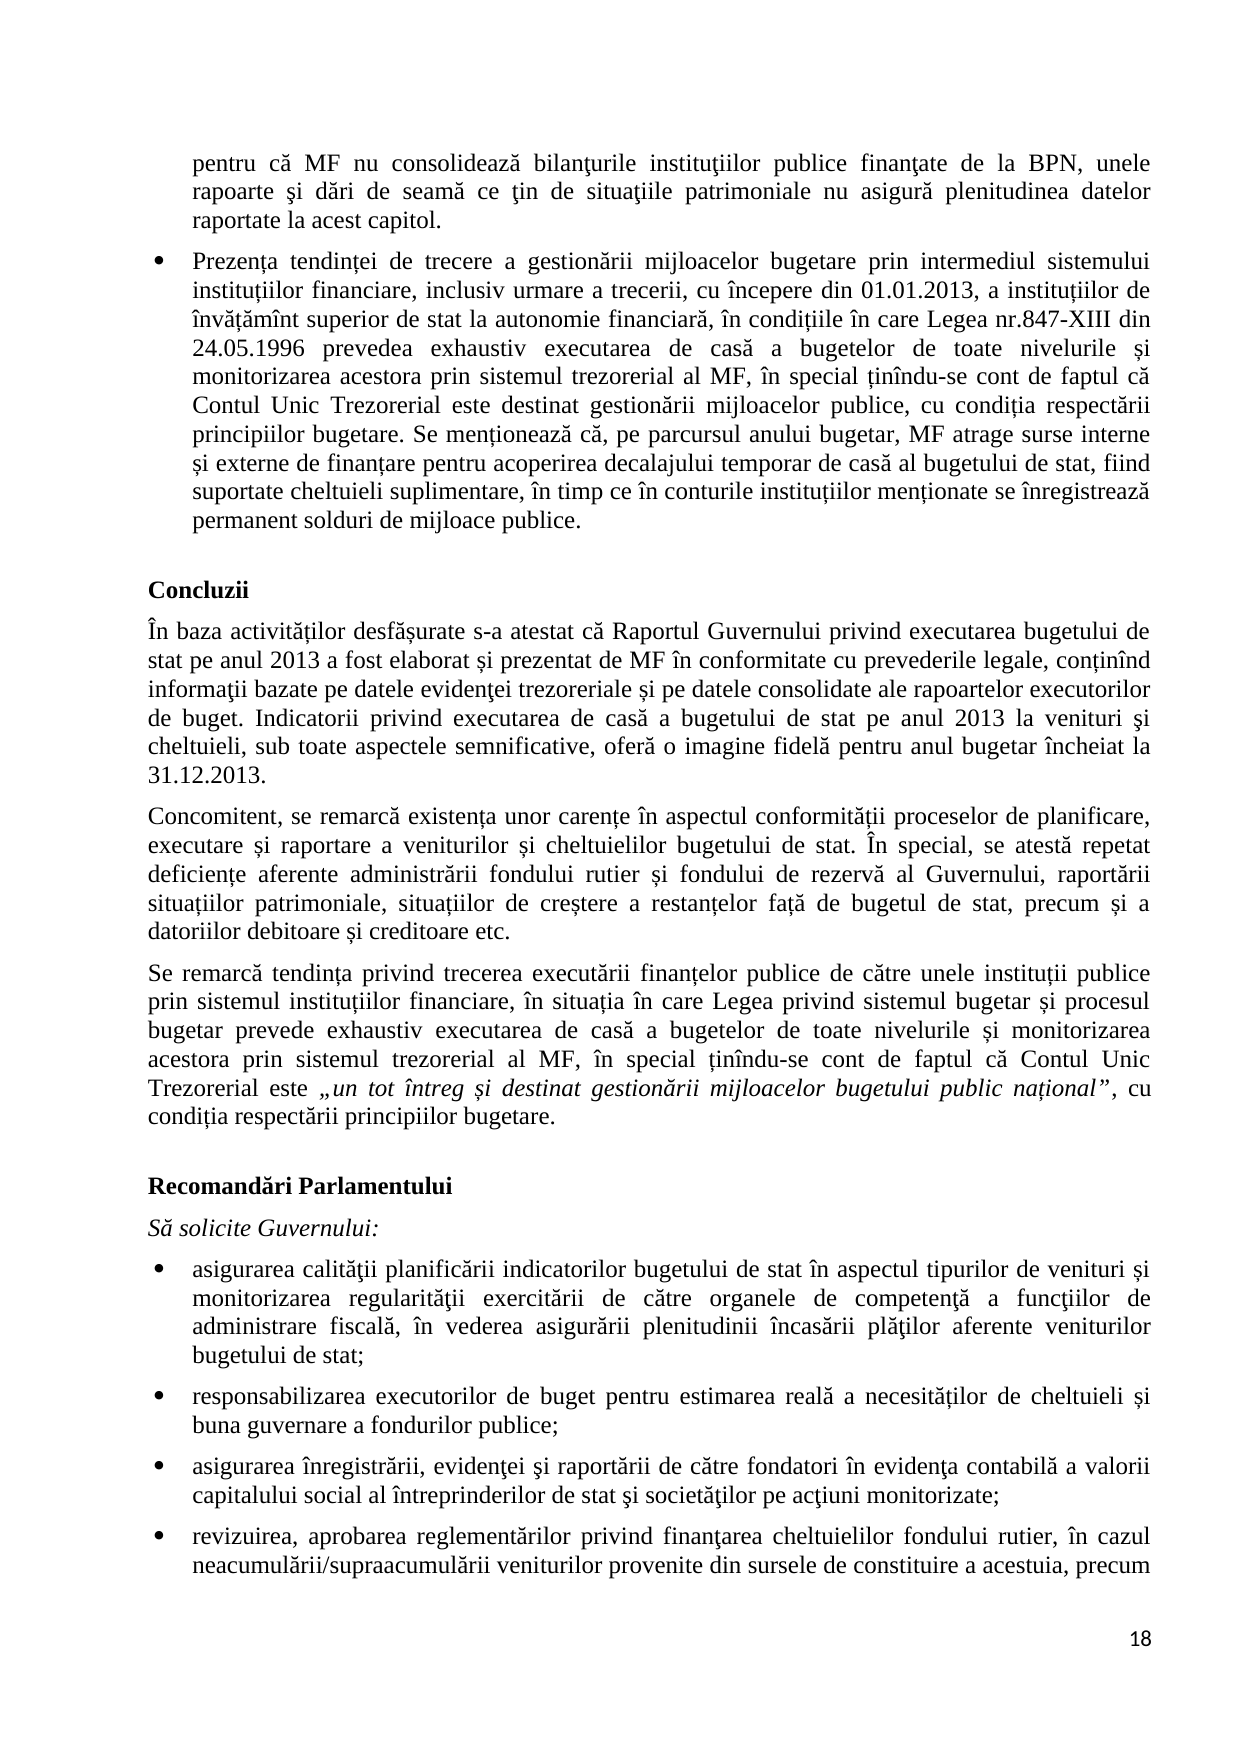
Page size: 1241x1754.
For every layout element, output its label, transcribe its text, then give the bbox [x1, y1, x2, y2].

list Prezența tendinței de trecere a gestionării mijloacelor bugetare prin intermediul sistemului instituțiilor financiare, inclusiv urmare a trecerii, cu începere din 01.01.2013, a instituțiilor de învățămînt superior de stat la autonomie financiară, în condițiile în care Legea nr.847-XIII din 24.05.1996 prevedea exhaustiv executarea de casă a bugetelor de toate nivelurile și monitorizarea acestora prin sistemul trezorerial al MF, în special ținîndu-se cont de faptul că Contul Unic Trezorerial este destinat gestionării mijloacelor publice, cu condiția respectării principiilor bugetare. Se menționează că, pe parcursul anului bugetar, MF atrage surse interne și externe de finanțare pentru acoperirea decalajului temporar de casă al bugetului de stat, fiind suportate cheltuieli suplimentare, în timp ce în conturile instituțiilor menționate se înregistrează permanent solduri de mijloace publice. [154, 246, 1152, 534]
text Concomitent, se remarcă existența unor carențe în aspectul conformității proceselor de planificare, executare și raportare a veniturilor și cheltuielilor bugetului de stat. În special, se atestă repetat deficiențe aferente administrării fondului rutier și fondului de rezervă al Guvernului, raportării situațiilor patrimoniale, situațiilor de creștere a restanțelor față de bugetul de stat, precum și a datoriilor debitoare și creditoare etc. [148, 801, 1152, 945]
text Concluzii [148, 575, 1152, 604]
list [154, 148, 1152, 234]
list responsabilizarea executorilor de buget pentru estimarea reală a necesităților de cheltuieli și buna guvernare a fondurilor publice; [154, 1381, 1152, 1439]
list asigurarea calităţii planificării indicatorilor bugetului de stat în aspectul tipurilor de venituri și monitorizarea regularităţii exercitării de către organele de competenţă a funcţiilor de administrare fiscală, în vederea asigurării plenitudinii încasării plăţilor aferente veniturilor bugetului de stat; [154, 1254, 1152, 1369]
text Recomandări Parlamentului [148, 1171, 1152, 1200]
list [154, 1521, 1152, 1579]
text În baza activităților desfășurate s-a atestat că Raportul Guvernului privind executarea bugetului de stat pe anul 2013 a fost elaborat și prezentat de MF în conformitate cu prevederile legale, conținînd informaţii bazate pe datele evidenţei trezoreriale și pe datele consolidate ale rapoartelor executorilor de buget. Indicatorii privind executarea de casă a bugetului de stat pe anul 2013 la venituri şi cheltuieli, sub toate aspectele semnificative, oferă o imagine fidelă pentru anul bugetar încheiat la 31.12.2013. [148, 616, 1152, 789]
list asigurarea înregistrării, evidenţei şi raportării de către fondatori în evidenţa contabilă a valorii capitalului social al întreprinderilor de stat şi societăţilor pe acţiuni monitorizate; [154, 1451, 1152, 1509]
text Să solicite Guvernului: [148, 1213, 1152, 1241]
text Se remarcă tendința privind trecerea executării finanțelor publice de către unele instituții publice prin sistemul instituțiilor financiare, în situația în care Legea privind sistemul bugetar și procesul bugetar prevede exhaustiv executarea de casă a bugetelor de toate nivelurile și monitorizarea acestora prin sistemul trezorerial al MF, în special ținîndu-se cont de faptul că Contul Unic Trezorerial este „un tot întreg și destinat gestionării mijloacelor bugetului public național”, cu condiția respectării principiilor bugetare. [148, 958, 1152, 1130]
